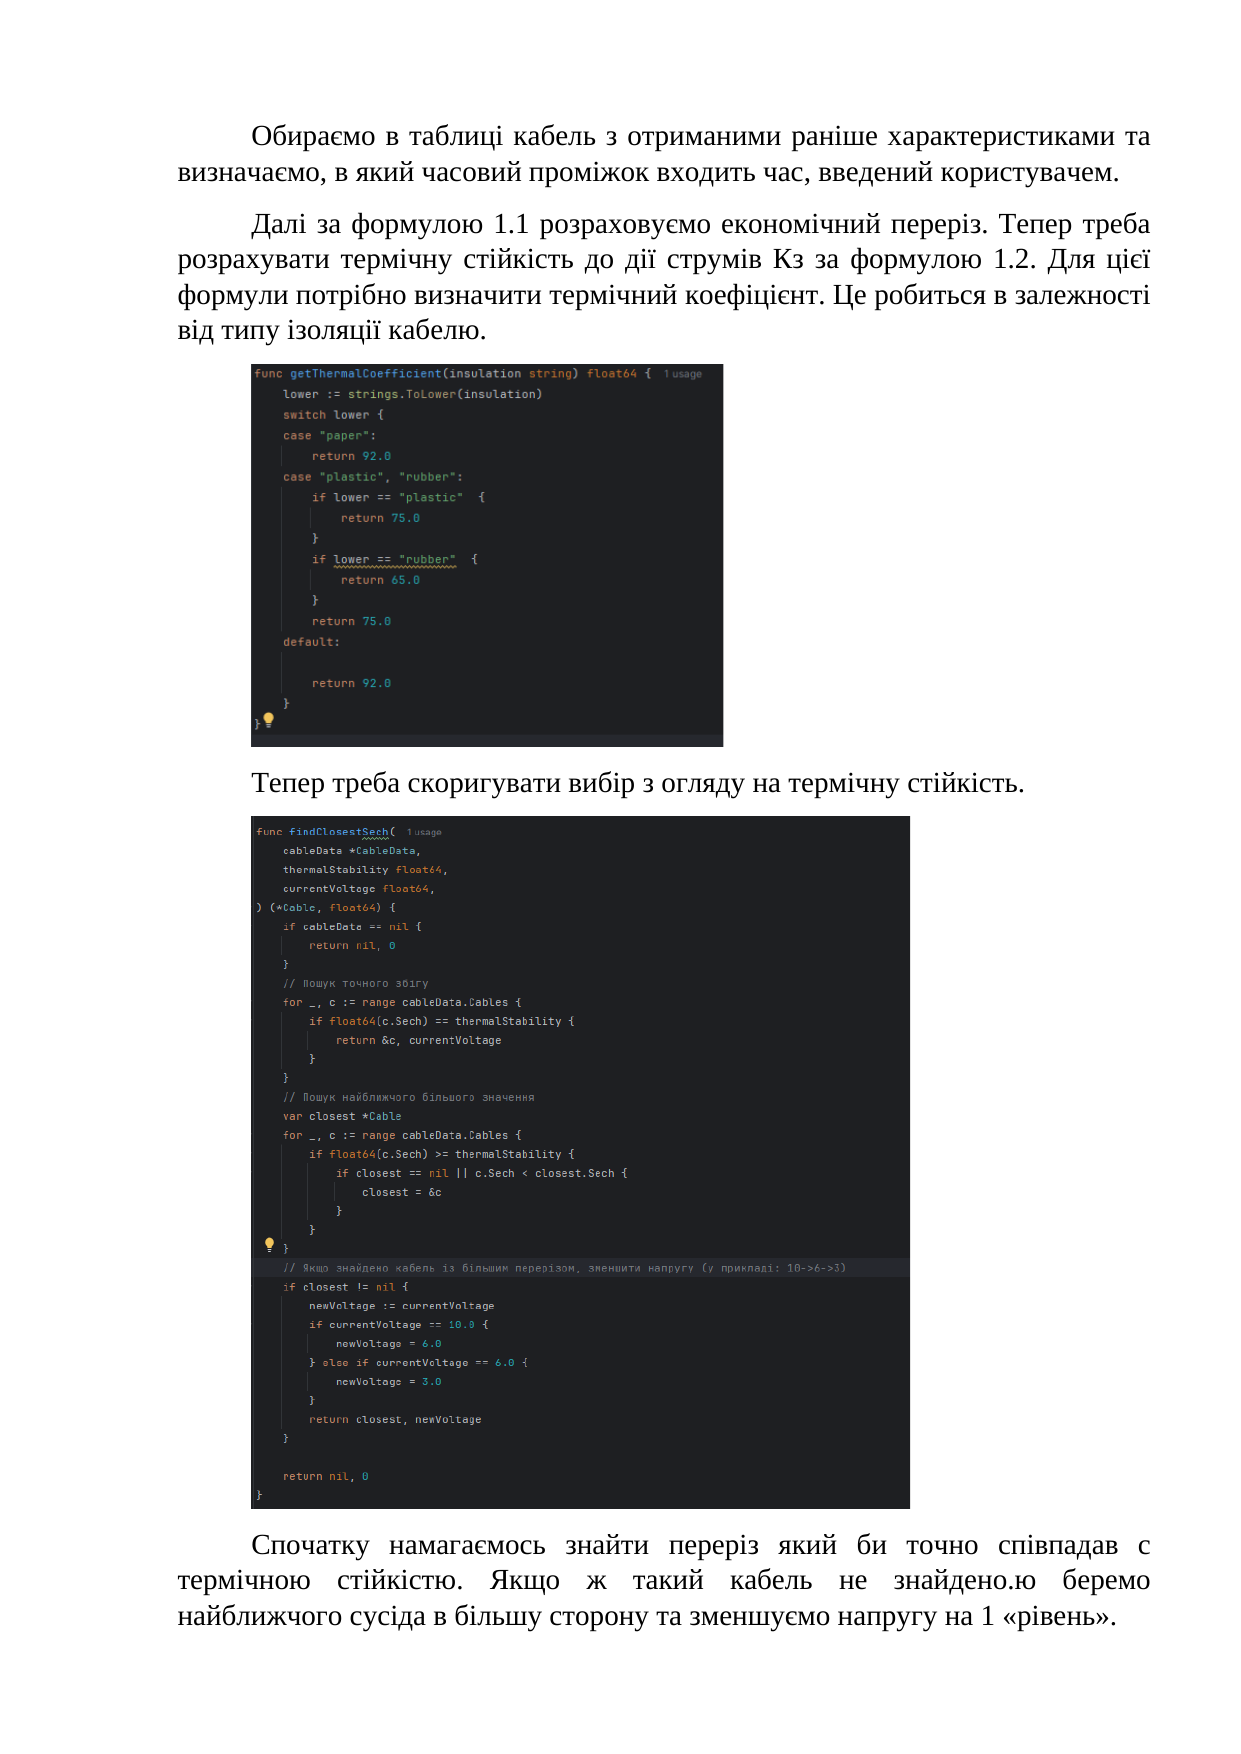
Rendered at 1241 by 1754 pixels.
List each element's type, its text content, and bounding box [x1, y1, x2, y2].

text Тепер треба скоригувати вибір з огляду на термічну стійкість. [177, 765, 1152, 798]
picture [251, 816, 911, 1509]
picture [251, 364, 724, 747]
text Далі за формулою 1.1 розраховуємо економічний переріз. Тепер треба розрахувати термічну стійкість до дії струмів Кз за формулою 1.2. Для цієї формули потрібно визначити термічний коефіцієнт. Це робиться в залежності від типу ізоляції кабелю. [177, 206, 1152, 346]
text Обираємо в таблиці кабель з отриманими раніше характеристиками та визначаємо, в який часовий проміжок входить час, введений користувачем. [177, 118, 1152, 187]
text Спочатку намагаємось знайти переріз який би точно співпадав с термічною стійкістю. Якщо ж такий кабель не знайдено.ю беремо найближчого сусіда в більшу сторону та зменшуємо напругу на 1 «рівень». [177, 1527, 1152, 1631]
